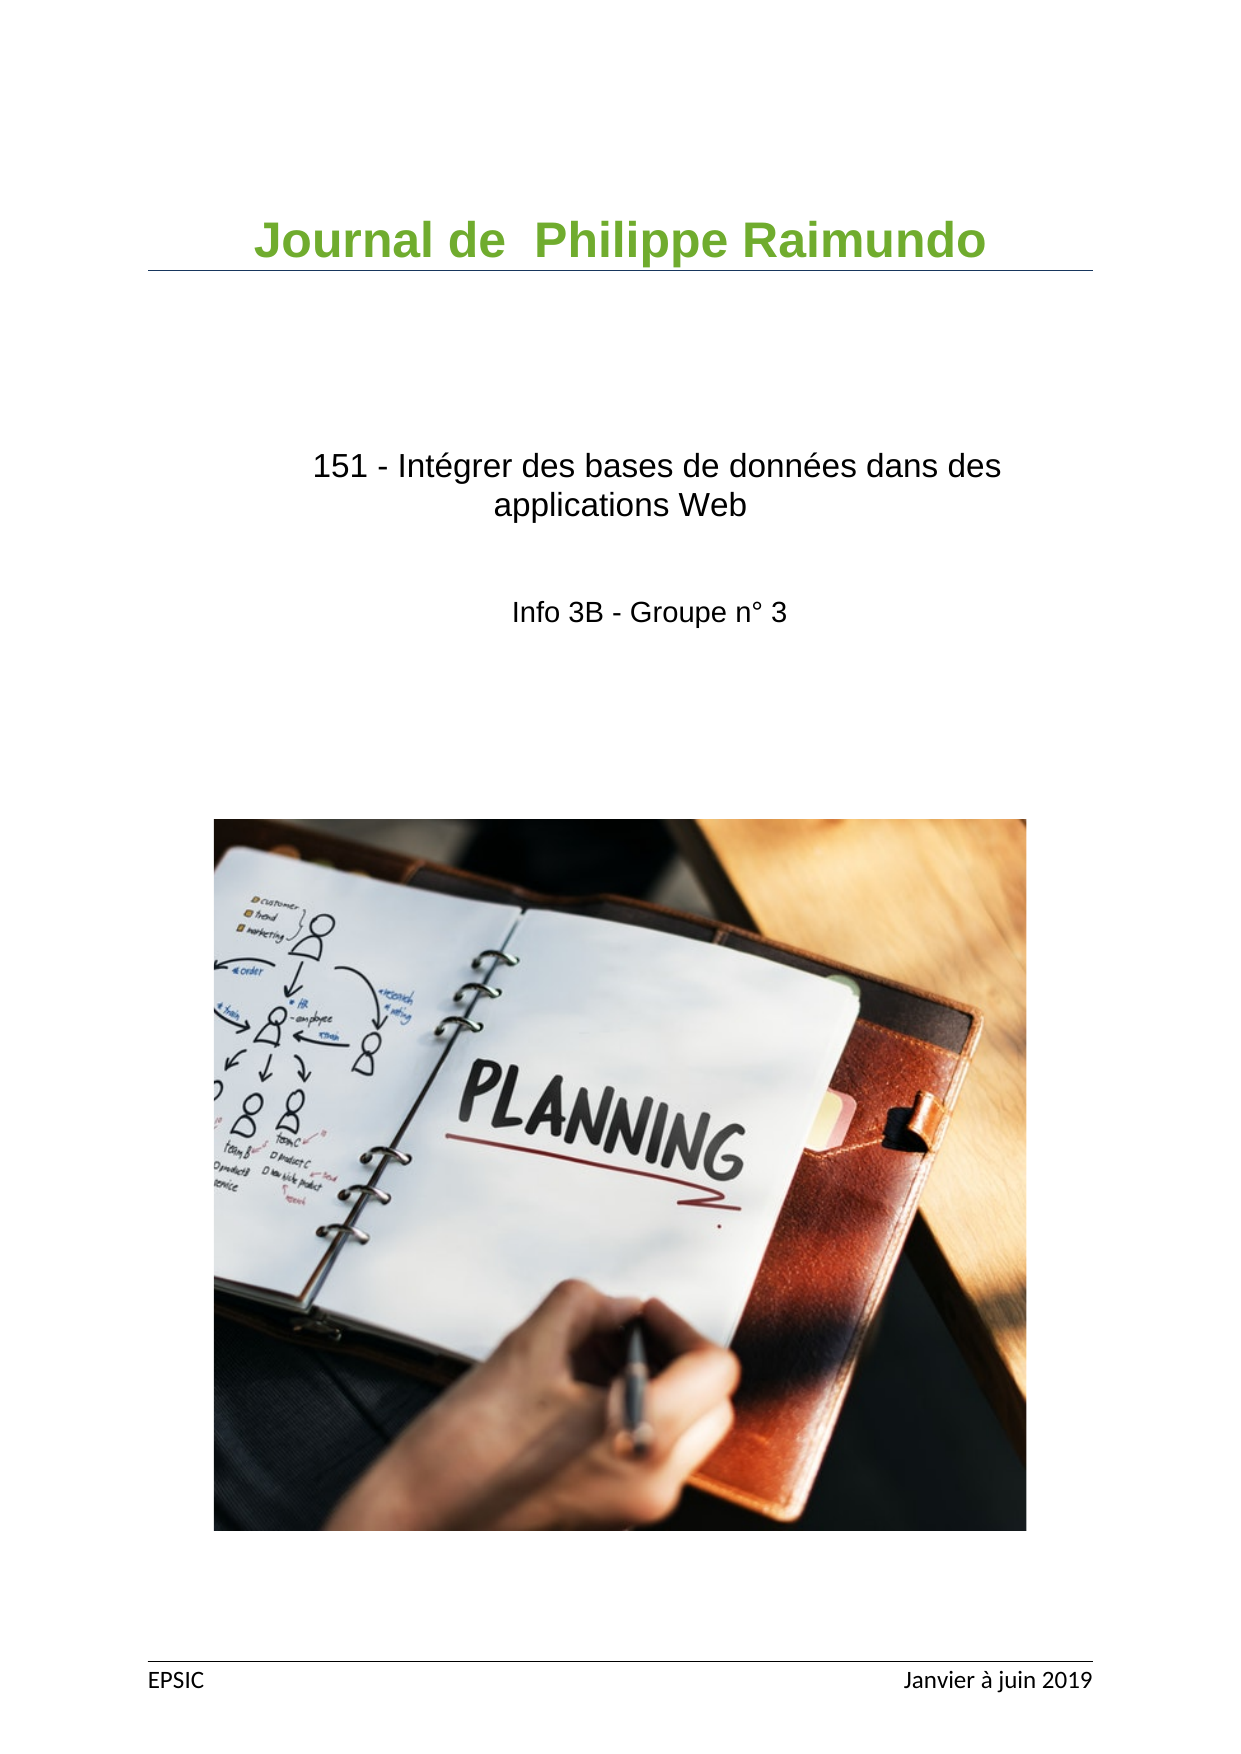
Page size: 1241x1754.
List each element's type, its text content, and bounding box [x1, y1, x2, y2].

picture [213, 819, 1027, 1531]
text 151 - Intégrer des bases de données dans des applications Web [148, 446, 1093, 523]
text Journal de Philippe Raimundo [148, 210, 1093, 270]
text Info 3B - Groupe n° 3 [148, 595, 1093, 629]
